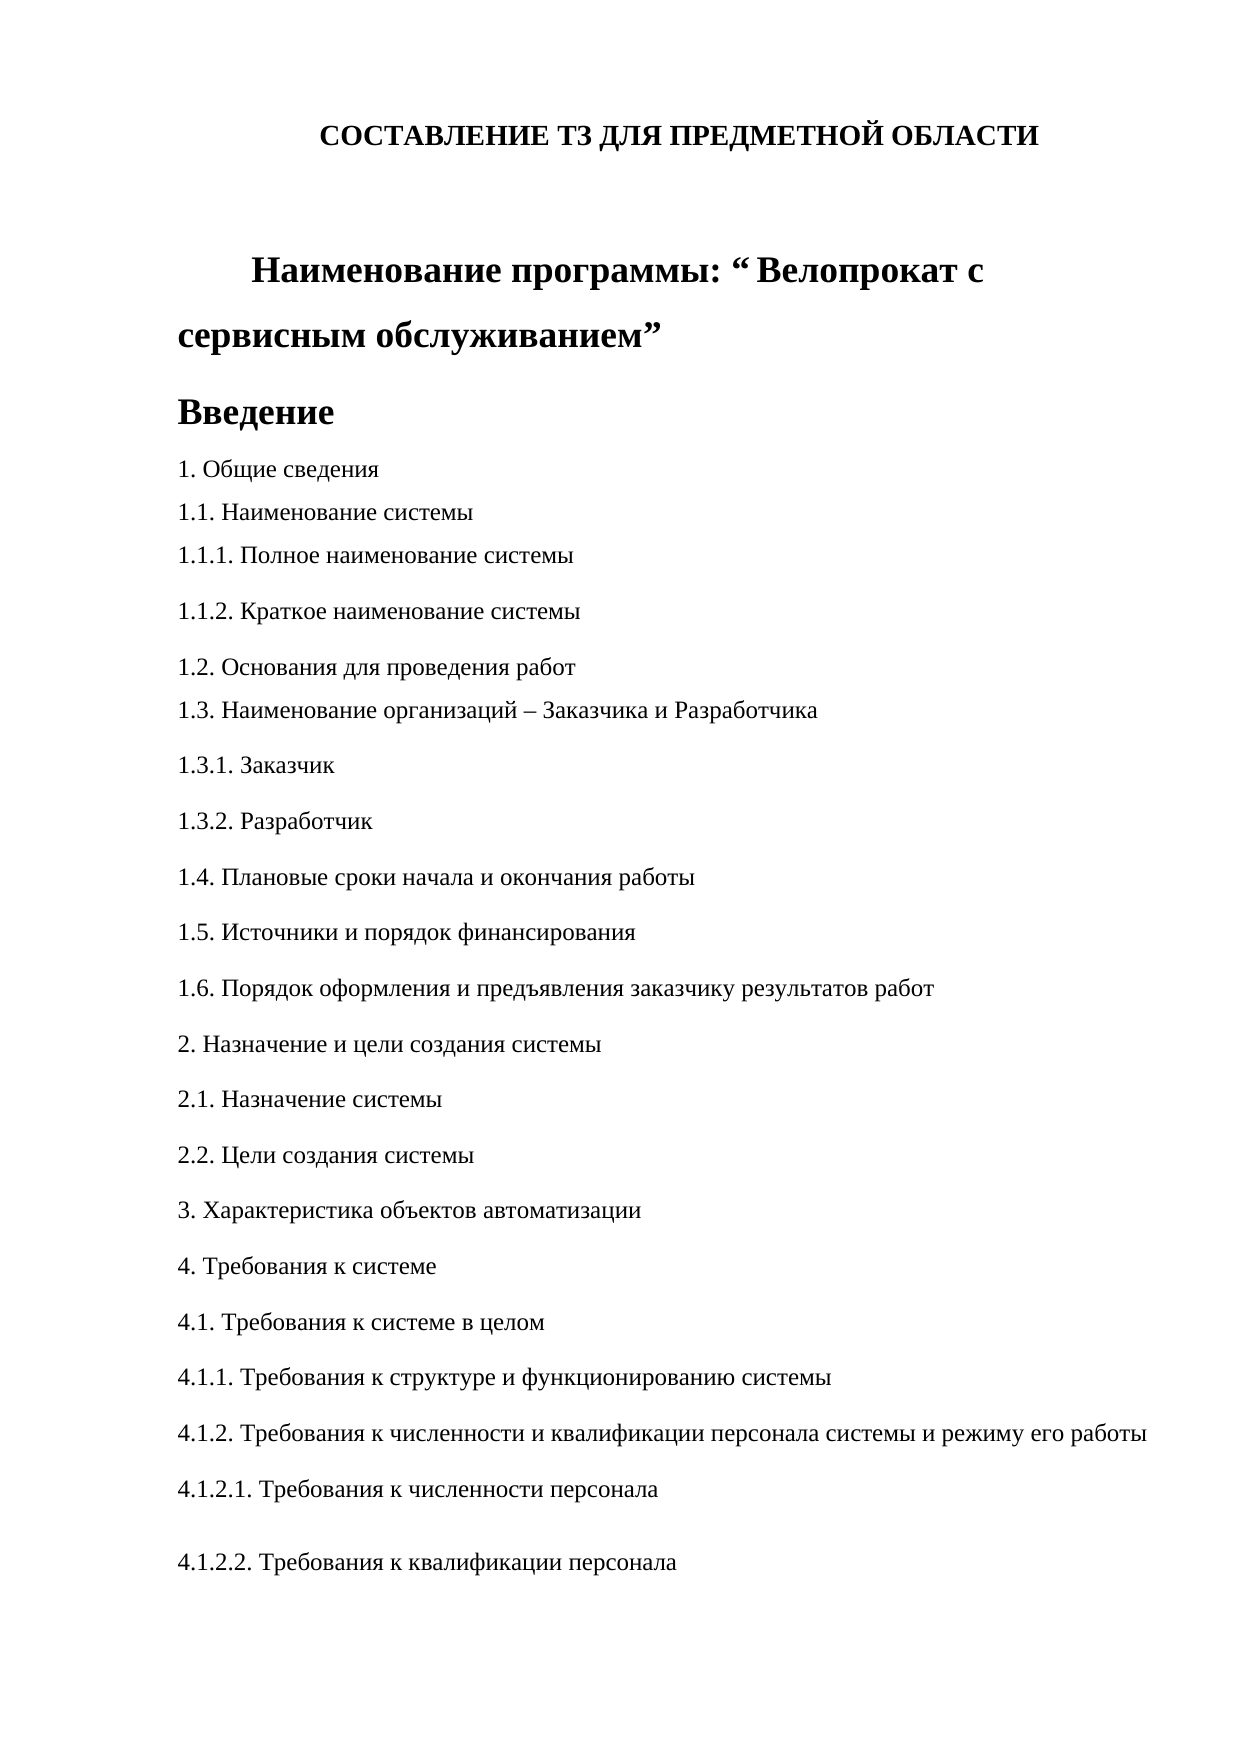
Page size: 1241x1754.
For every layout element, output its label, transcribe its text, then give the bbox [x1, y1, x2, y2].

text 1.6. Порядок оформления и предъявления заказчику результатов работ [177, 973, 1181, 1002]
text 1.4. Плановые сроки начала и окончания работы [177, 862, 1181, 891]
text 4.1. Требования к системе в целом [177, 1307, 1181, 1336]
text 4.1.2.2. Требования к квалификации персонала [177, 1547, 1181, 1576]
text 1.2. Основания для проведения работ [177, 652, 1181, 681]
text 1.3.2. Разработчик [177, 806, 1181, 835]
text Наименование программы: “ Велопрокат с сервисным обслуживанием” [177, 248, 1181, 356]
text 1.1. Наименование системы [177, 497, 1181, 526]
text 4. Требования к системе [177, 1251, 1181, 1280]
text 2. Назначение и цели создания системы [177, 1029, 1181, 1057]
text 1. Общие сведения [177, 454, 1181, 483]
text Введение [177, 389, 1181, 433]
text 4.1.2. Требования к численности и квалификации персонала системы и режиму его работы [177, 1418, 1181, 1447]
text 3. Характеристика объектов автоматизации [177, 1196, 1181, 1224]
text СОСТАВЛЕНИЕ ТЗ ДЛЯ ПРЕДМЕТНОЙ ОБЛАСТИ [177, 118, 1181, 152]
text 1.3.1. Заказчик [177, 751, 1181, 779]
text 1.3. Наименование организаций – Заказчика и Разработчика [177, 695, 1181, 724]
text 4.1.1. Требования к структуре и функционированию системы [177, 1362, 1181, 1391]
text 2.2. Цели создания системы [177, 1140, 1181, 1169]
text 4.1.2.1. Требования к численности персонала [177, 1474, 1181, 1502]
text 1.1.1. Полное наименование системы [177, 541, 1181, 569]
text 1.5. Источники и порядок финансирования [177, 917, 1181, 946]
text 1.1.2. Краткое наименование системы [177, 596, 1181, 625]
text 2.1. Назначение системы [177, 1084, 1181, 1113]
